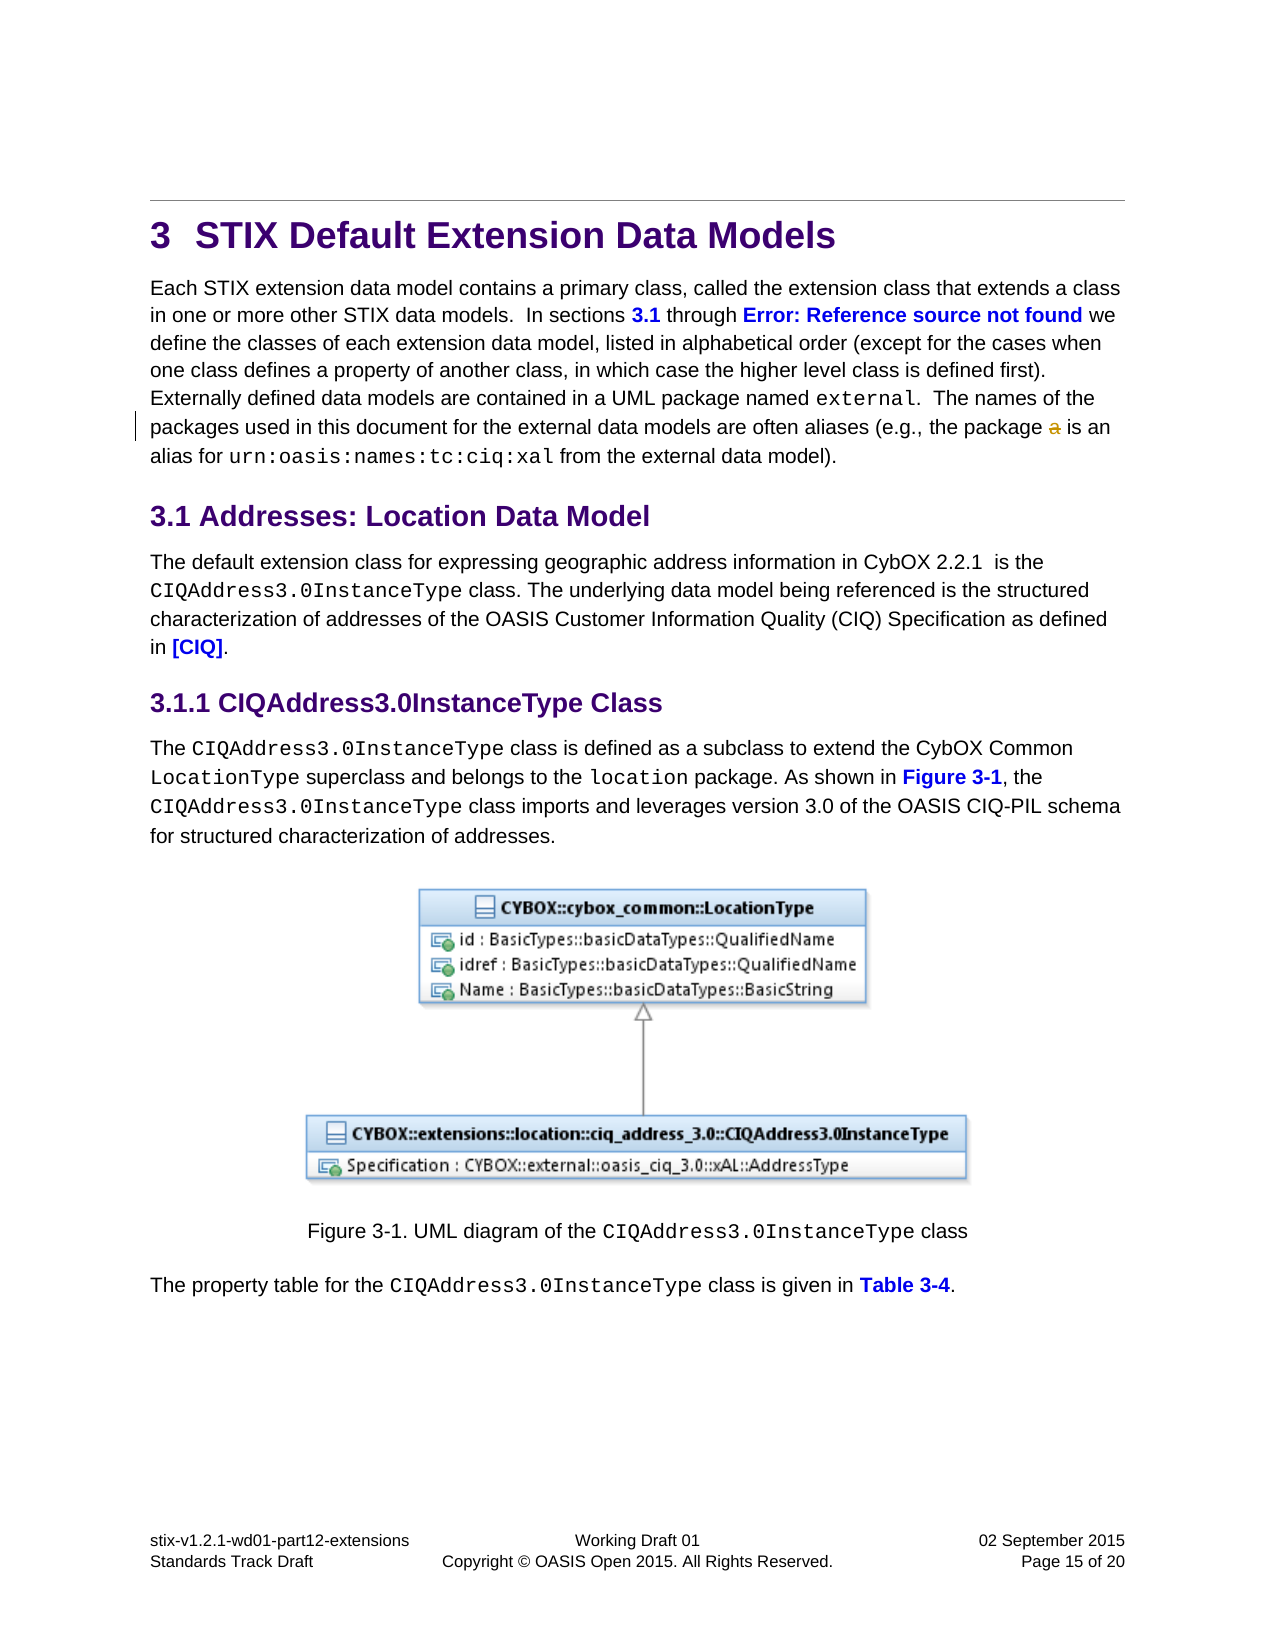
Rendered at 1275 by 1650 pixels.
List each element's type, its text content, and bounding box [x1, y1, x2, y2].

subtitle CIQAddress3.0InstanceType Class [150, 687, 1125, 718]
picture [292, 876, 989, 1203]
subtitle STIX Default Extension Data Models [150, 201, 1125, 257]
text The CIQAddress3.0InstanceType class is defined as a subclass to extend the CybOX Common LocationType superclass and belongs to the location package. As shown in Figure 3-1, the CIQAddress3.0InstanceType class imports and leverages version 3.0 of the OASIS CIQ-PIL schema for structured characterization of addresses. [150, 735, 1125, 847]
subtitle Addresses: Location Data Model [150, 499, 1125, 533]
text The default extension class for expressing geographic address information in CybOX 2.2.1 is the CIQAddress3.0InstanceType class. The underlying data model being referenced is the structured characterization of addresses of the OASIS Customer Information Quality (CIQ) Specification as defined in [CIQ]. [150, 550, 1125, 658]
